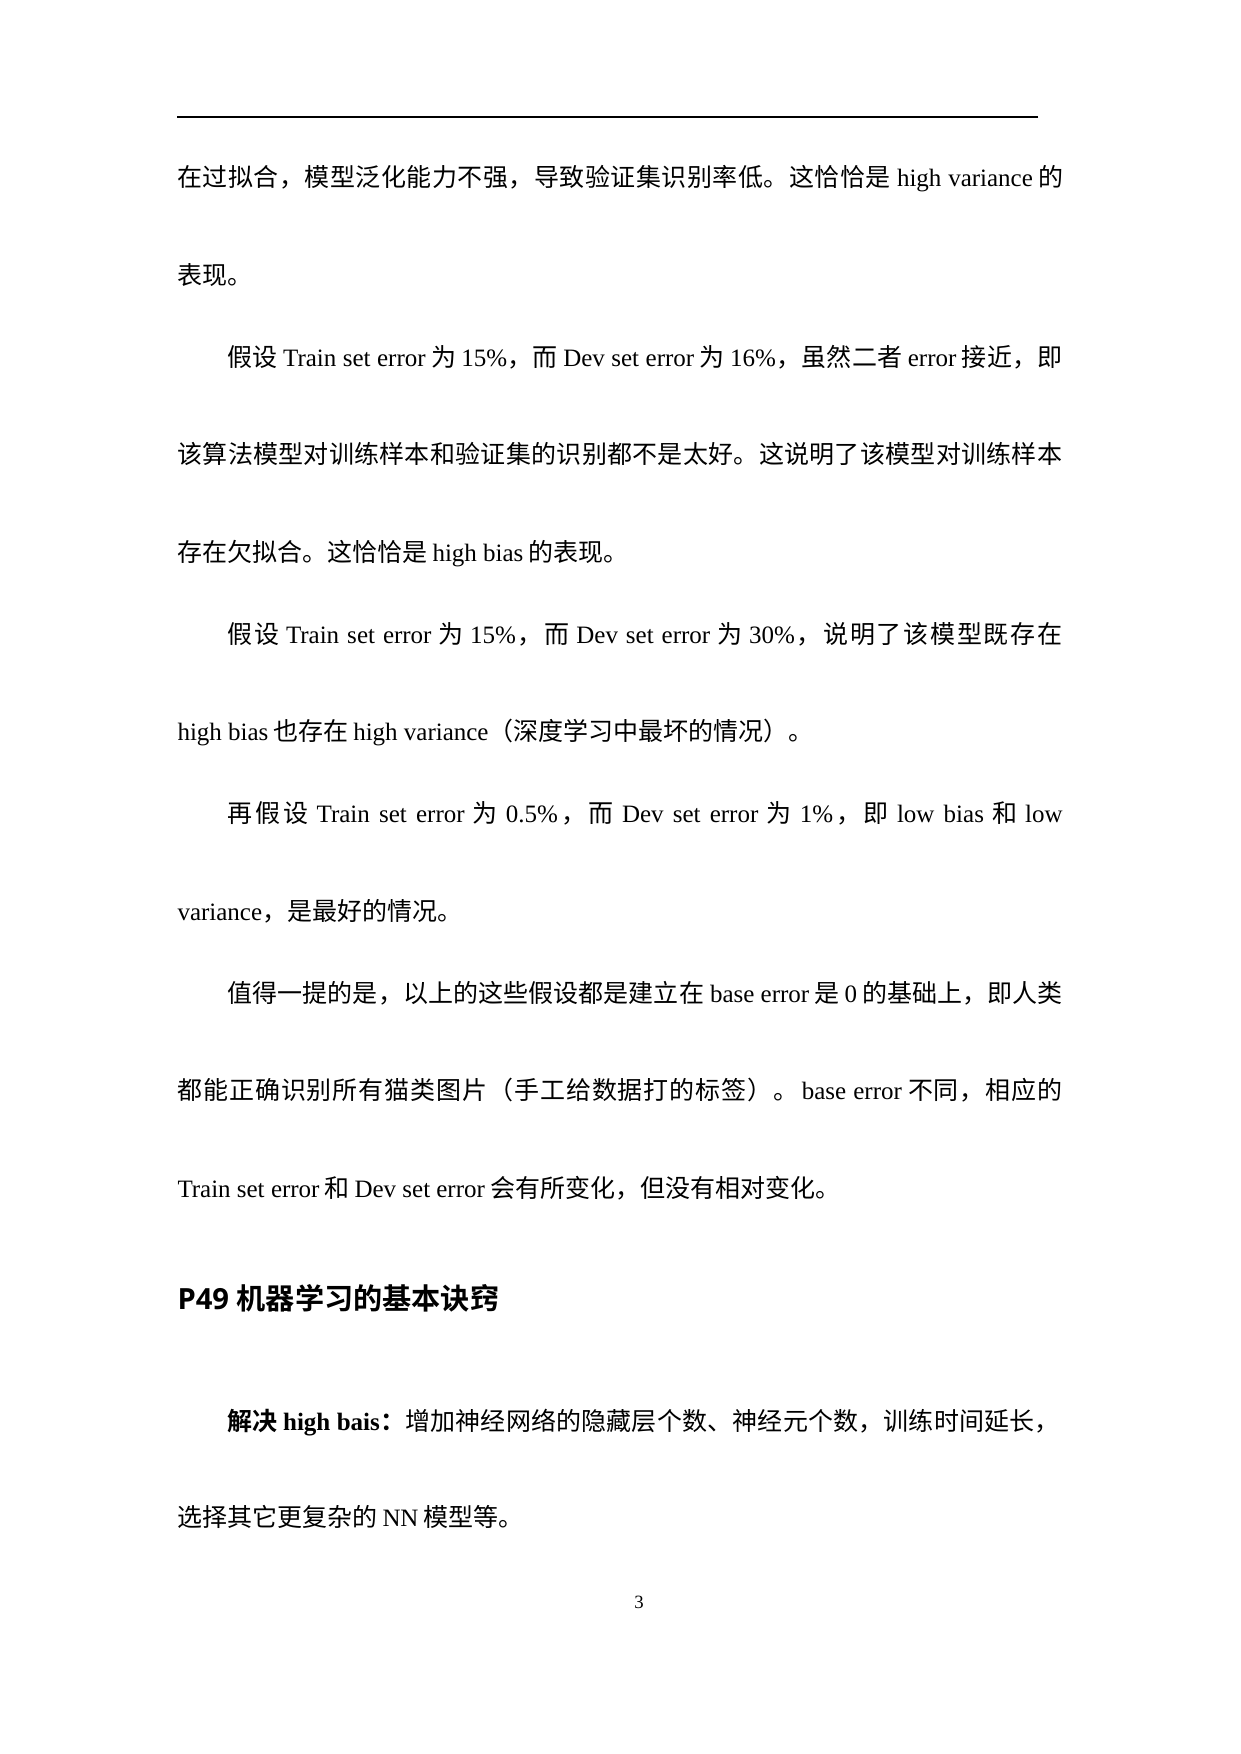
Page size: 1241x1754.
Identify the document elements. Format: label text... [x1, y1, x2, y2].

text 再假设Train set error为0.5%，而Dev set error为1%，即low bias和low variance，是最好的情况。 [177, 781, 1063, 943]
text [177, 144, 1063, 307]
text 值得一提的是，以上的这些假设都是建立在base error是0的基础上，即人类都能正确识别所有猫类图片（手工给数据打的标签）。base error不同，相应的Train set error和Dev set error会有所变化，但没有相对变化。 [177, 960, 1063, 1220]
text 假设Train set error为15%，而Dev set error为30%，说明了该模型既存在high bias也存在high variance（深度学习中最坏的情况）。 [177, 601, 1063, 763]
text 解决high bais：增加神经网络的隐藏层个数、神经元个数，训练时间延长，选择其它更复杂的NN模型等。 [177, 1387, 1063, 1549]
subtitle P49 机器学习的基本诀窍 [177, 1264, 1038, 1329]
text 假设Train set error为15%，而Dev set error为16%，虽然二者error接近，即该算法模型对训练样本和验证集的识别都不是太好。这说明了该模型对训练样本存在欠拟合。这恰恰是high bias的表现。 [177, 324, 1063, 584]
